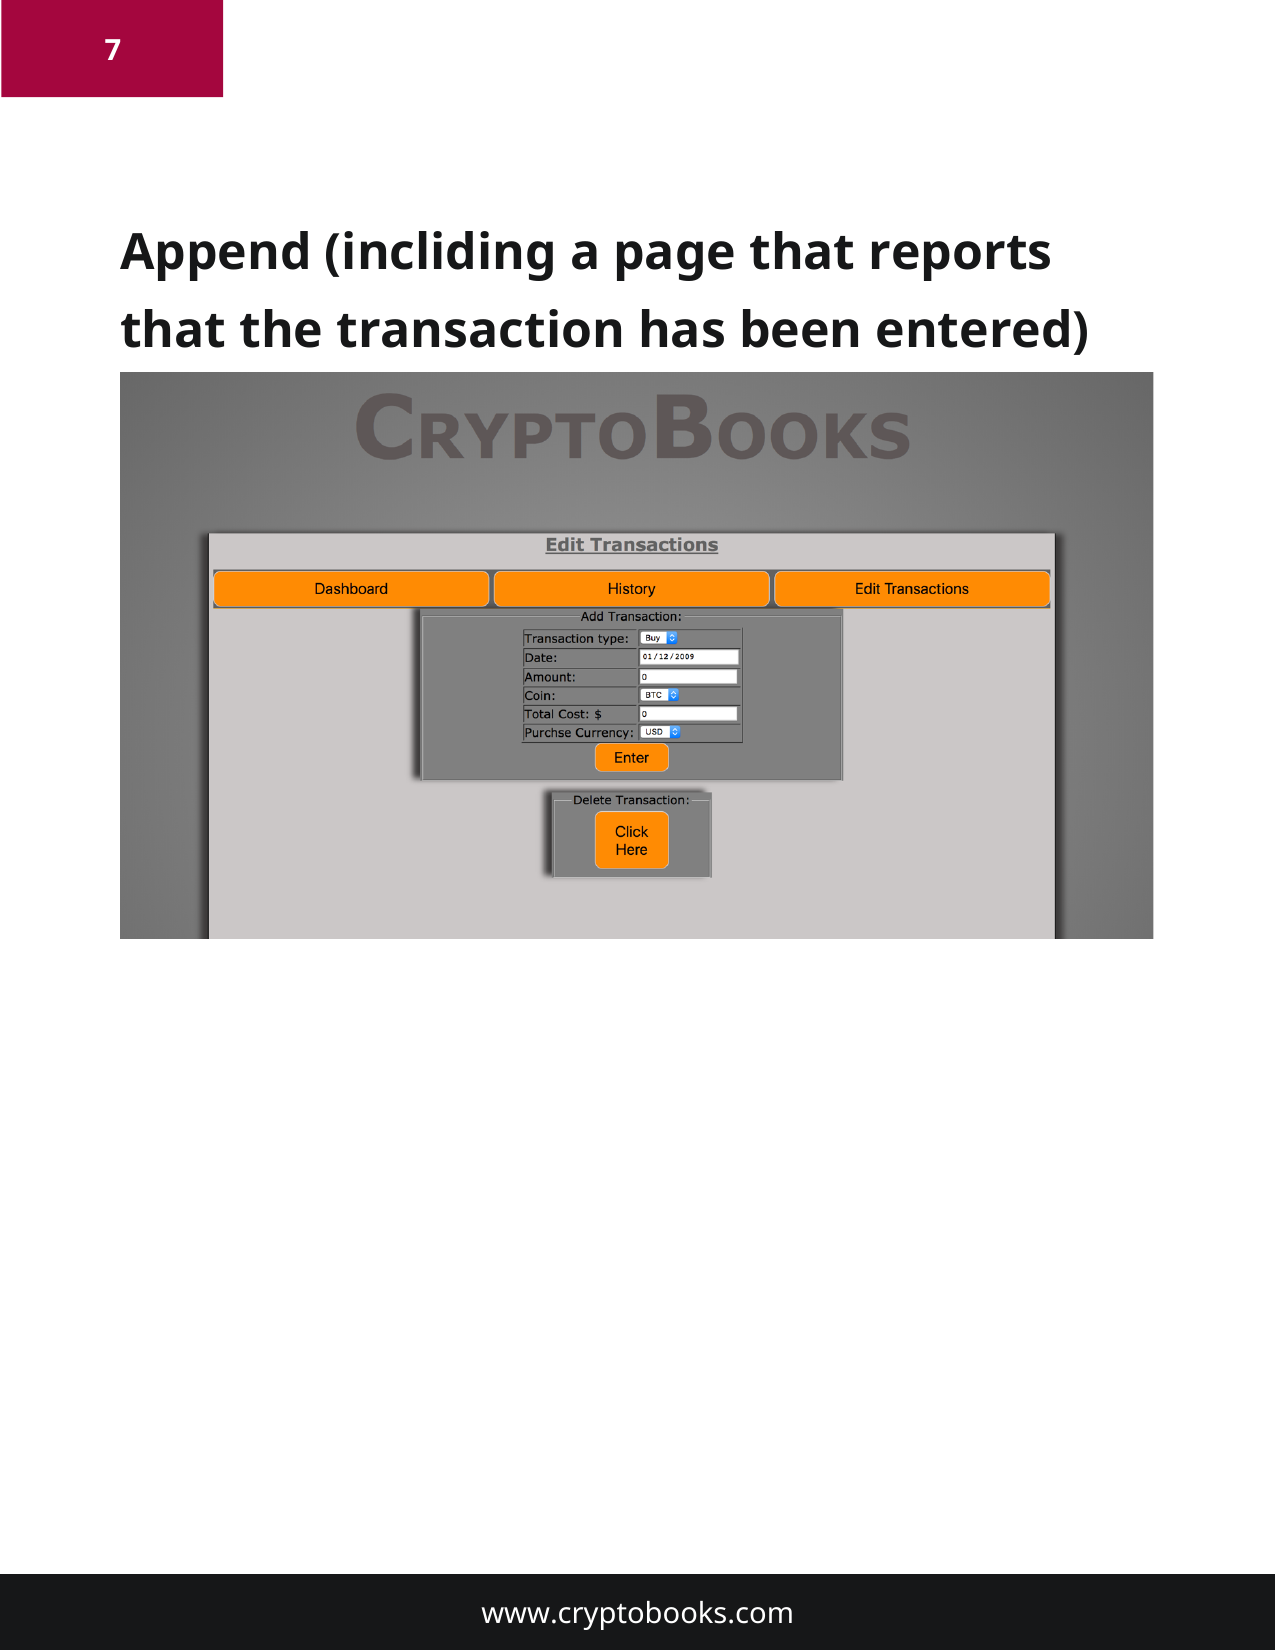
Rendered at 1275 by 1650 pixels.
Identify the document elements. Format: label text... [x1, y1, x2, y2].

picture [120, 372, 1154, 939]
subtitle Append (incliding a page that reports that the transaction has been entered) [120, 216, 1155, 362]
